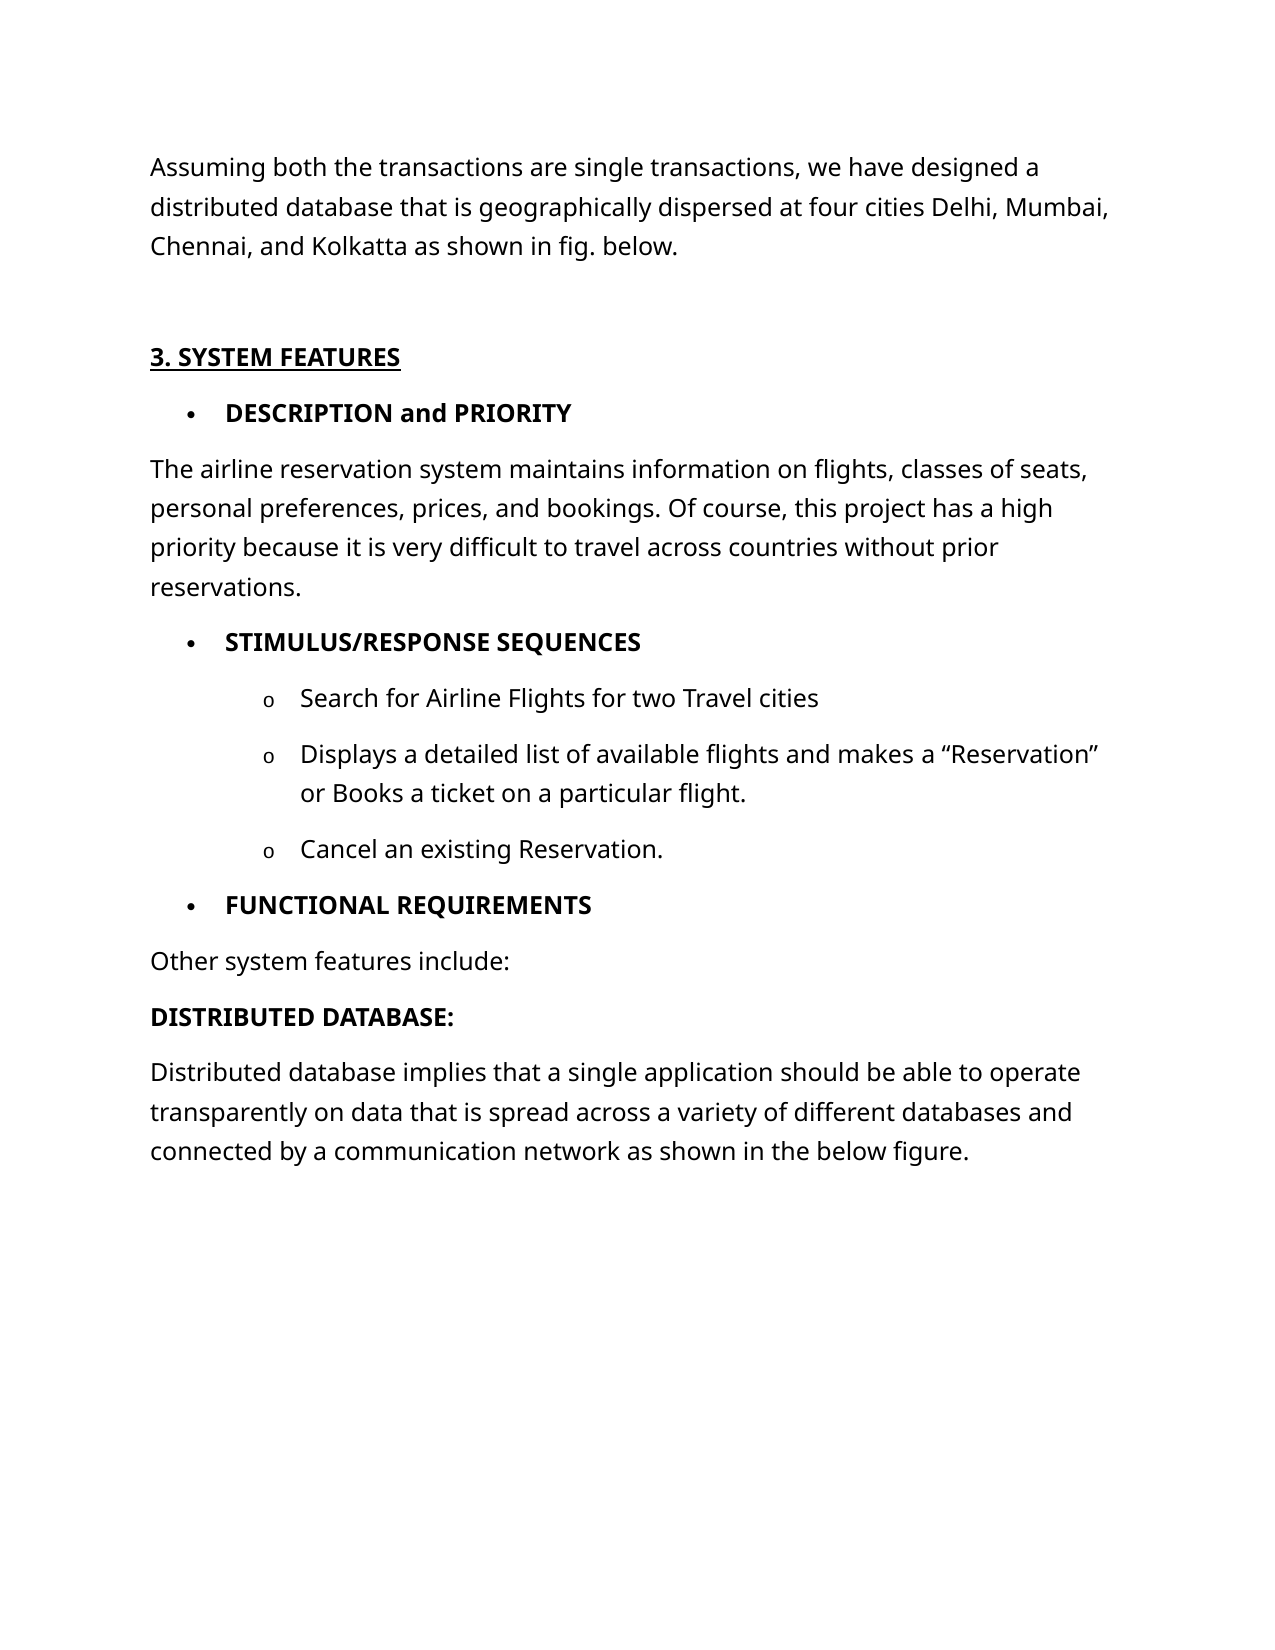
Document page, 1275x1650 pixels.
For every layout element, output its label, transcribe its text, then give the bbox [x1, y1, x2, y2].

text DISTRIBUTED DATABASE: [150, 999, 1125, 1033]
list Search for Airline Flights for two Travel cities [262, 681, 1125, 715]
list STIMULUS/RESPONSE SEQUENCES [187, 625, 1125, 659]
text Other system features include: [150, 943, 1125, 977]
list DESCRIPTION and PRIORITY [187, 396, 1125, 430]
text Assuming both the transactions are single transactions, we have designed a distributed database that is geographically dispersed at four cities Delhi, Mumbai, Chennai, and Kolkatta as shown in fig. below. [150, 150, 1125, 262]
text Distributed database implies that a single application should be able to operate transparently on data that is spread across a variety of different databases and connected by a communication network as shown in the below figure. [150, 1055, 1125, 1167]
list Displays a detailed list of available flights and makes a “Reservation” or Books a ticket on a particular flight. [262, 737, 1125, 810]
text The airline reservation system maintains information on flights, classes of seats, personal preferences, prices, and bookings. Of course, this project has a high priority because it is very difficult to travel across countries without prior reservations. [150, 452, 1125, 603]
text 3. SYSTEM FEATURES [150, 340, 1125, 374]
list Cancel an existing Reservation. [262, 832, 1125, 866]
list FUNCTIONAL REQUIREMENTS [187, 887, 1125, 922]
